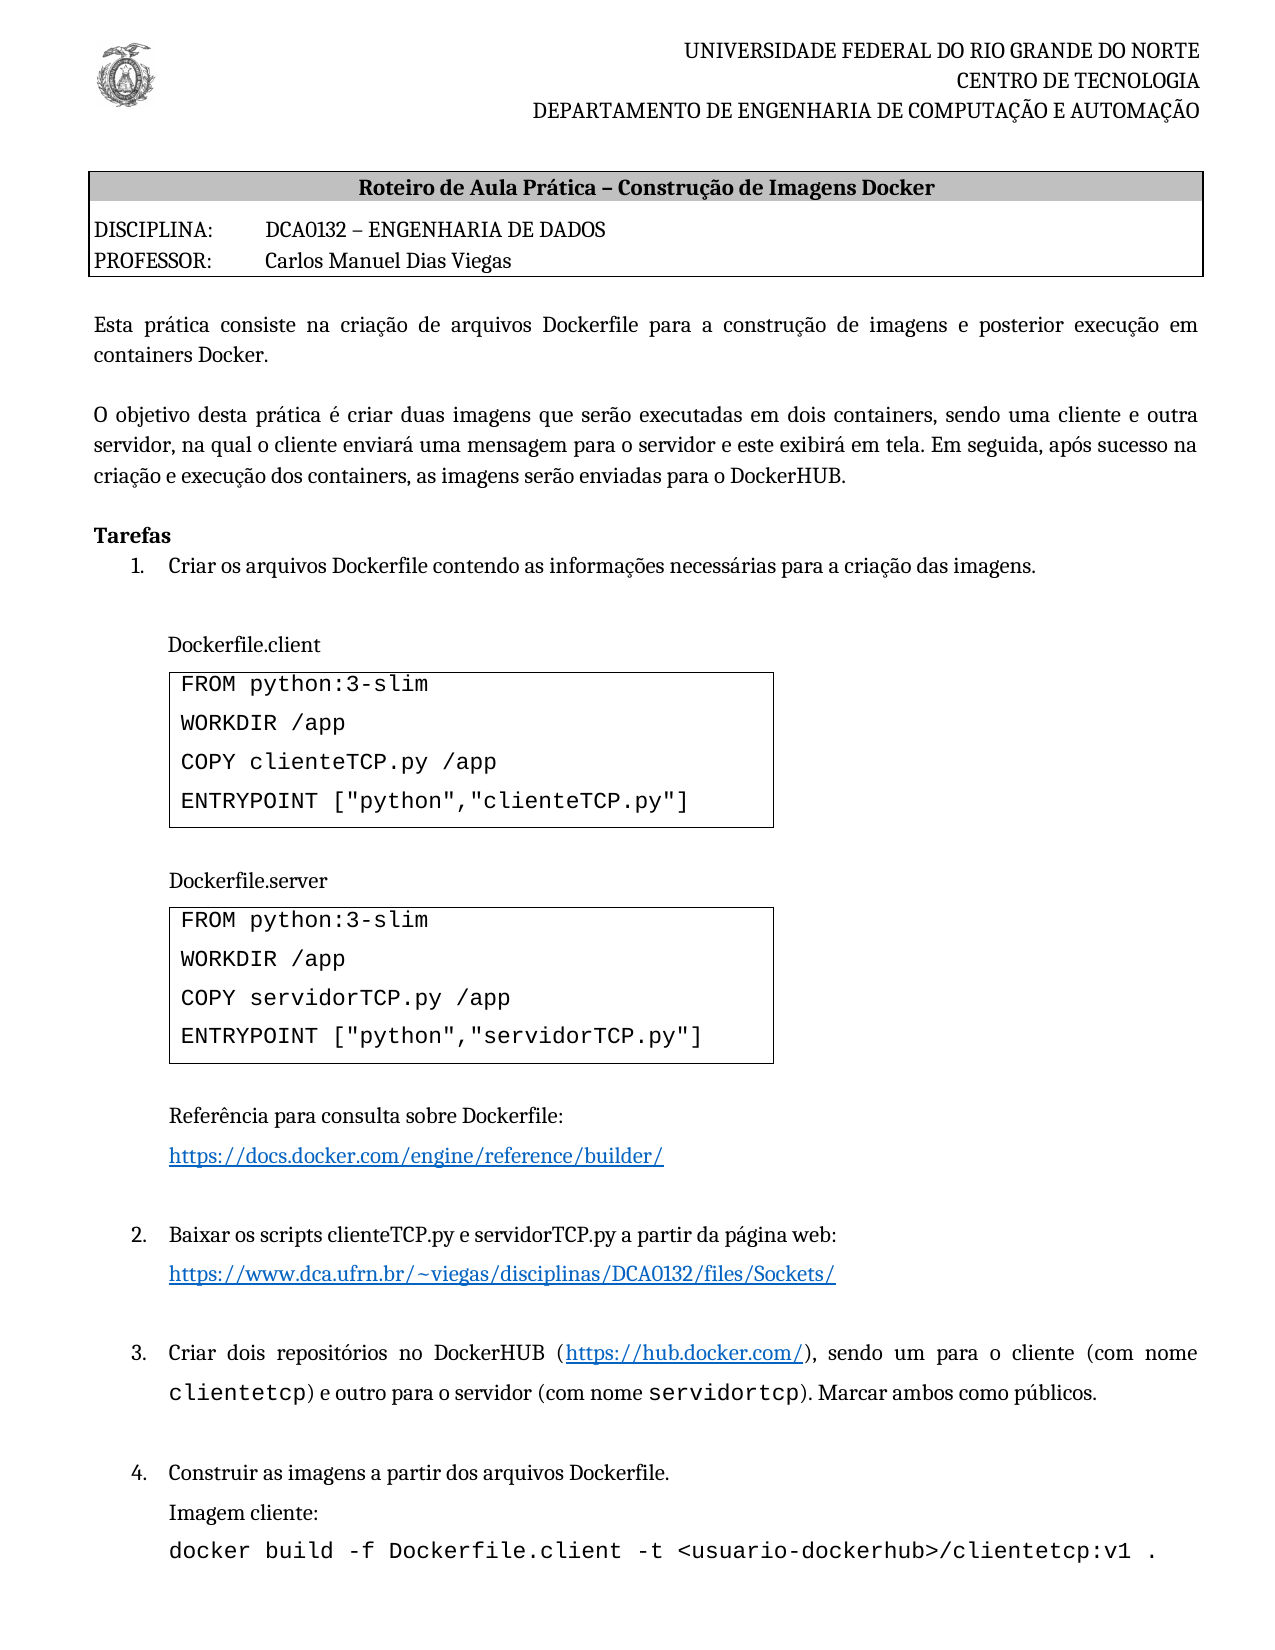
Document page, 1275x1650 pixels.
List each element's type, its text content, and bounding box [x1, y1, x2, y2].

text CENTRO DE TECNOLOGIA [157, 68, 1200, 94]
text Referência para consulta sobre Dockerfile: [169, 1103, 1198, 1129]
text https://docs.docker.com/engine/reference/builder/ [169, 1143, 1198, 1169]
table_header FROM python:3-slim WORKDIR /app COPY clienteTCP.py /app ENTRYPOINT ["python","clienteTCP.py"] [170, 673, 773, 827]
text Imagem cliente: [169, 1500, 1198, 1526]
text UNIVERSIDADE FEDERAL DO RIO GRANDE DO NORTE [94, 37, 1200, 64]
text DISCIPLINA: DCA0132 – ENGENHARIA DE DADOS [90, 213, 1202, 243]
text docker build -f Dockerfile.client -t <usuario-dockerhub>/clientetcp:v1 . [169, 1539, 1198, 1565]
text Esta prática consiste na criação de arquivos Dockerfile para a construção de imagens e posterior execução em containers Docker. [94, 311, 1200, 368]
text https://www.dca.ufrn.br/~viegas/disciplinas/DCA0132/files/Sockets/ [169, 1261, 1198, 1287]
list Criar dois repositórios no DockerHUB (https://hub.docker.com/), sendo um para o cliente (com nome clientetcp) e outro para o servidor (com nome servidortcp). Marcar ambos como públicos. [131, 1340, 1198, 1407]
list Criar os arquivos Dockerfile contendo as informações necessárias para a criação das imagens. [131, 553, 1198, 579]
text Roteiro de Aula Prática – Construção de Imagens Docker [90, 172, 1202, 201]
list Baixar os scripts clienteTCP.py e servidorTCP.py a partir da página web: [131, 1222, 1198, 1248]
table_header FROM python:3-slim WORKDIR /app COPY servidorTCP.py /app ENTRYPOINT ["python","servidorTCP.py"] [170, 908, 773, 1063]
text Dockerfile.server [169, 868, 1198, 894]
list Construir as imagens a partir dos arquivos Dockerfile. [131, 1460, 1198, 1487]
text PROFESSOR: Carlos Manuel Dias Viegas [90, 244, 1202, 276]
text O objetivo desta prática é criar duas imagens que serão executadas em dois containers, sendo uma cliente e outra servidor, na qual o cliente enviará uma mensagem para o servidor e este exibirá em tela. Em seguida, após sucesso na criação e execução dos containers, as imagens serão enviadas para o DockerHUB. [94, 402, 1200, 489]
text DEPARTAMENTO DE ENGENHARIA DE COMPUTAÇÃO E AUTOMAÇÃO [94, 98, 1200, 124]
text Tarefas [94, 523, 1200, 549]
text Dockerfile.client [167, 632, 1198, 658]
